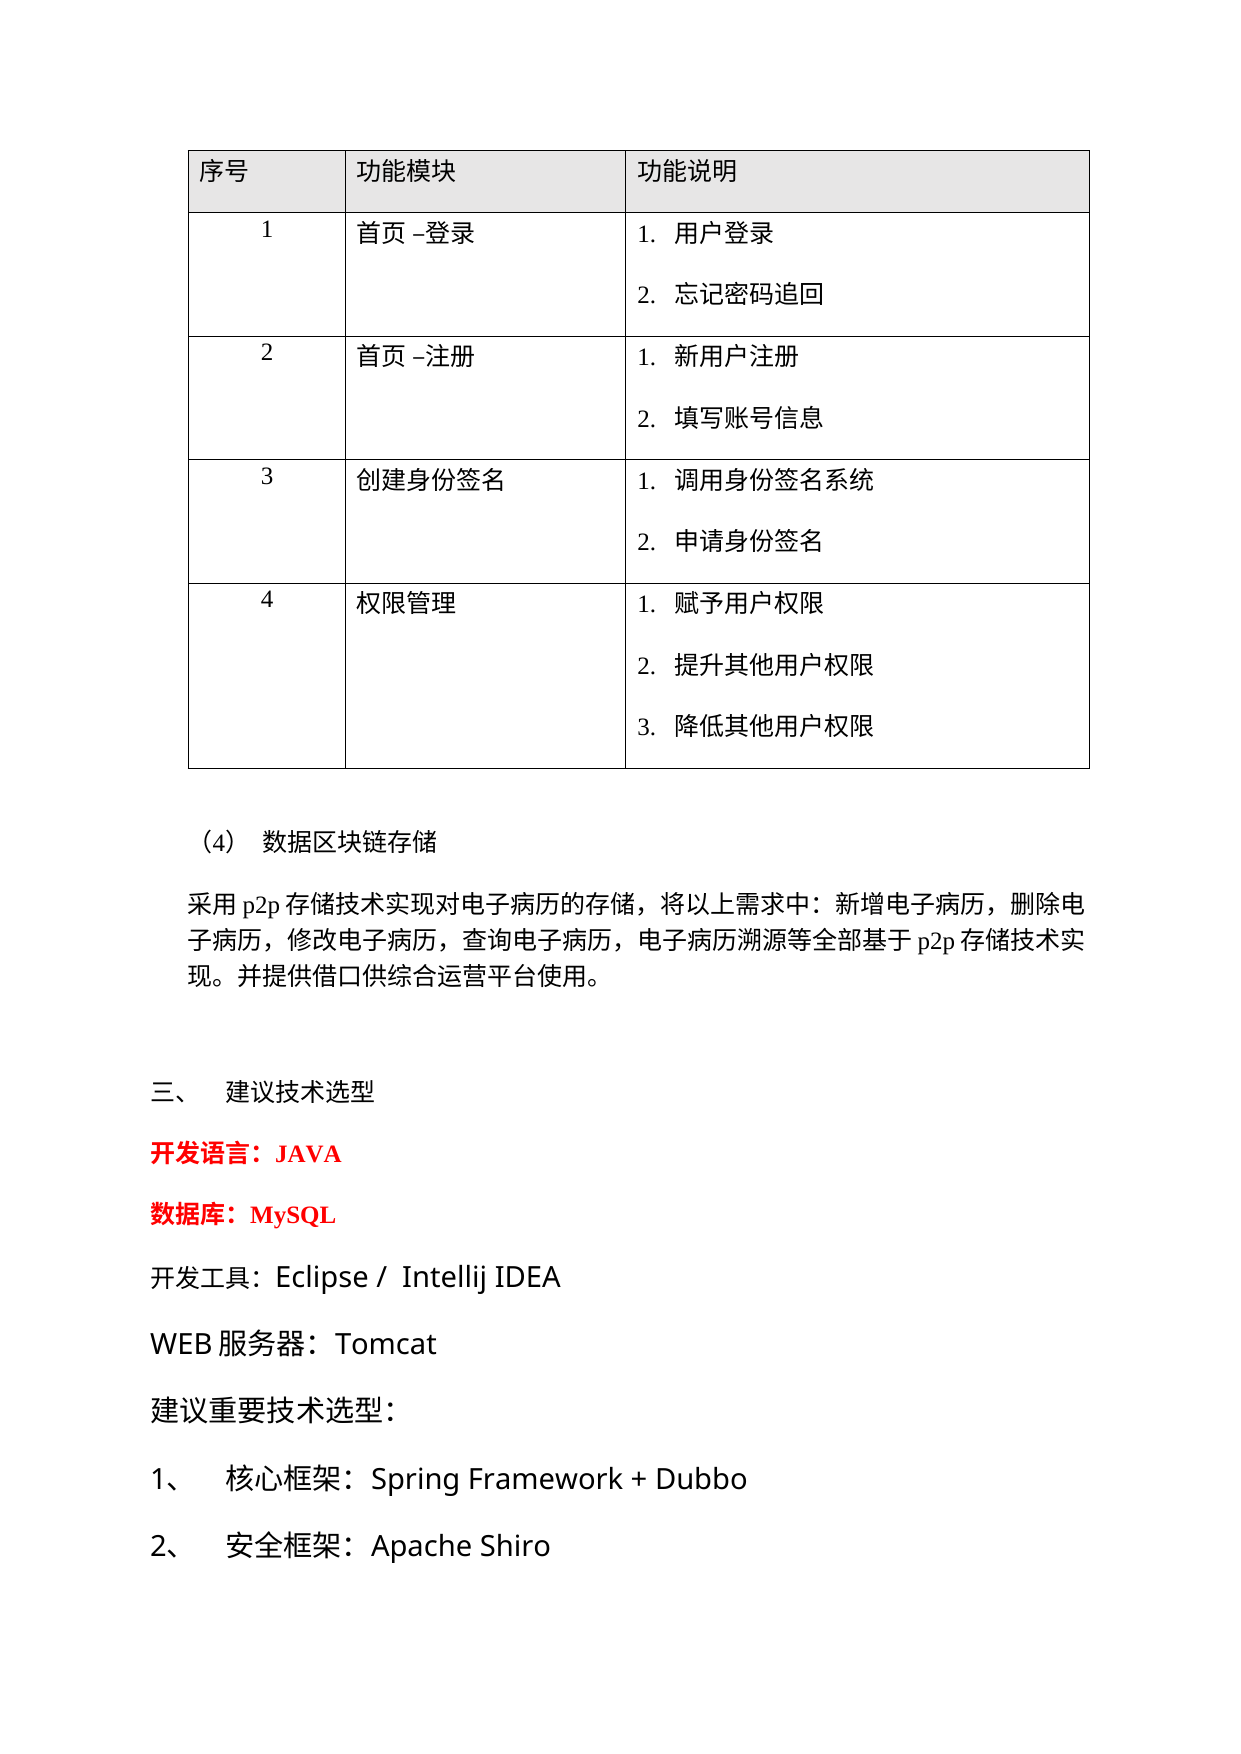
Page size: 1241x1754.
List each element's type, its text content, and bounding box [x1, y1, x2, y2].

table_cell 3 [189, 460, 345, 583]
table_cell 1 [189, 213, 345, 336]
table_cell 权限管理 [346, 584, 625, 768]
text 开发语言：JAVA [150, 1133, 1090, 1169]
table_header 功能说明 [626, 151, 1089, 212]
text 采用p2p存储技术实现对电子病历的存储，将以上需求中：新增电子病历，删除电子病历，修改电子病历，查询电子病历，电子病历溯源等全部基于p2p存储技术实现。并提供借口供综合运营平台使用。 [187, 884, 1090, 993]
list 安全框架：Apache Shiro [150, 1523, 1090, 1565]
table_cell 新用户注册 填写账号信息 [626, 337, 1089, 459]
table_cell 创建身份签名 [346, 460, 625, 583]
table_cell 首页 –登录 [346, 213, 625, 336]
table_cell 2 [189, 337, 345, 459]
table_header 功能模块 [346, 151, 625, 212]
list 建议技术选型 [150, 1072, 1090, 1108]
table_cell 调用身份签名系统 申请身份签名 [626, 460, 1089, 583]
text 建议重要技术选型： [150, 1388, 1090, 1430]
list 数据区块链存储 [187, 823, 1090, 859]
list 核心框架：Spring Framework + Dubbo [150, 1455, 1090, 1498]
text 开发工具：Eclipse / Intellij IDEA [150, 1256, 1090, 1296]
text WEB服务器：Tomcat [150, 1321, 1090, 1363]
text 数据库：MySQL [150, 1194, 1090, 1231]
table_header 序号 [189, 151, 345, 212]
table_cell 用户登录 忘记密码追回 [626, 213, 1089, 336]
table_cell 首页 –注册 [346, 337, 625, 459]
table_cell 赋予用户权限 提升其他用户权限 降低其他用户权限 [626, 584, 1089, 768]
table_cell 4 [189, 584, 345, 768]
